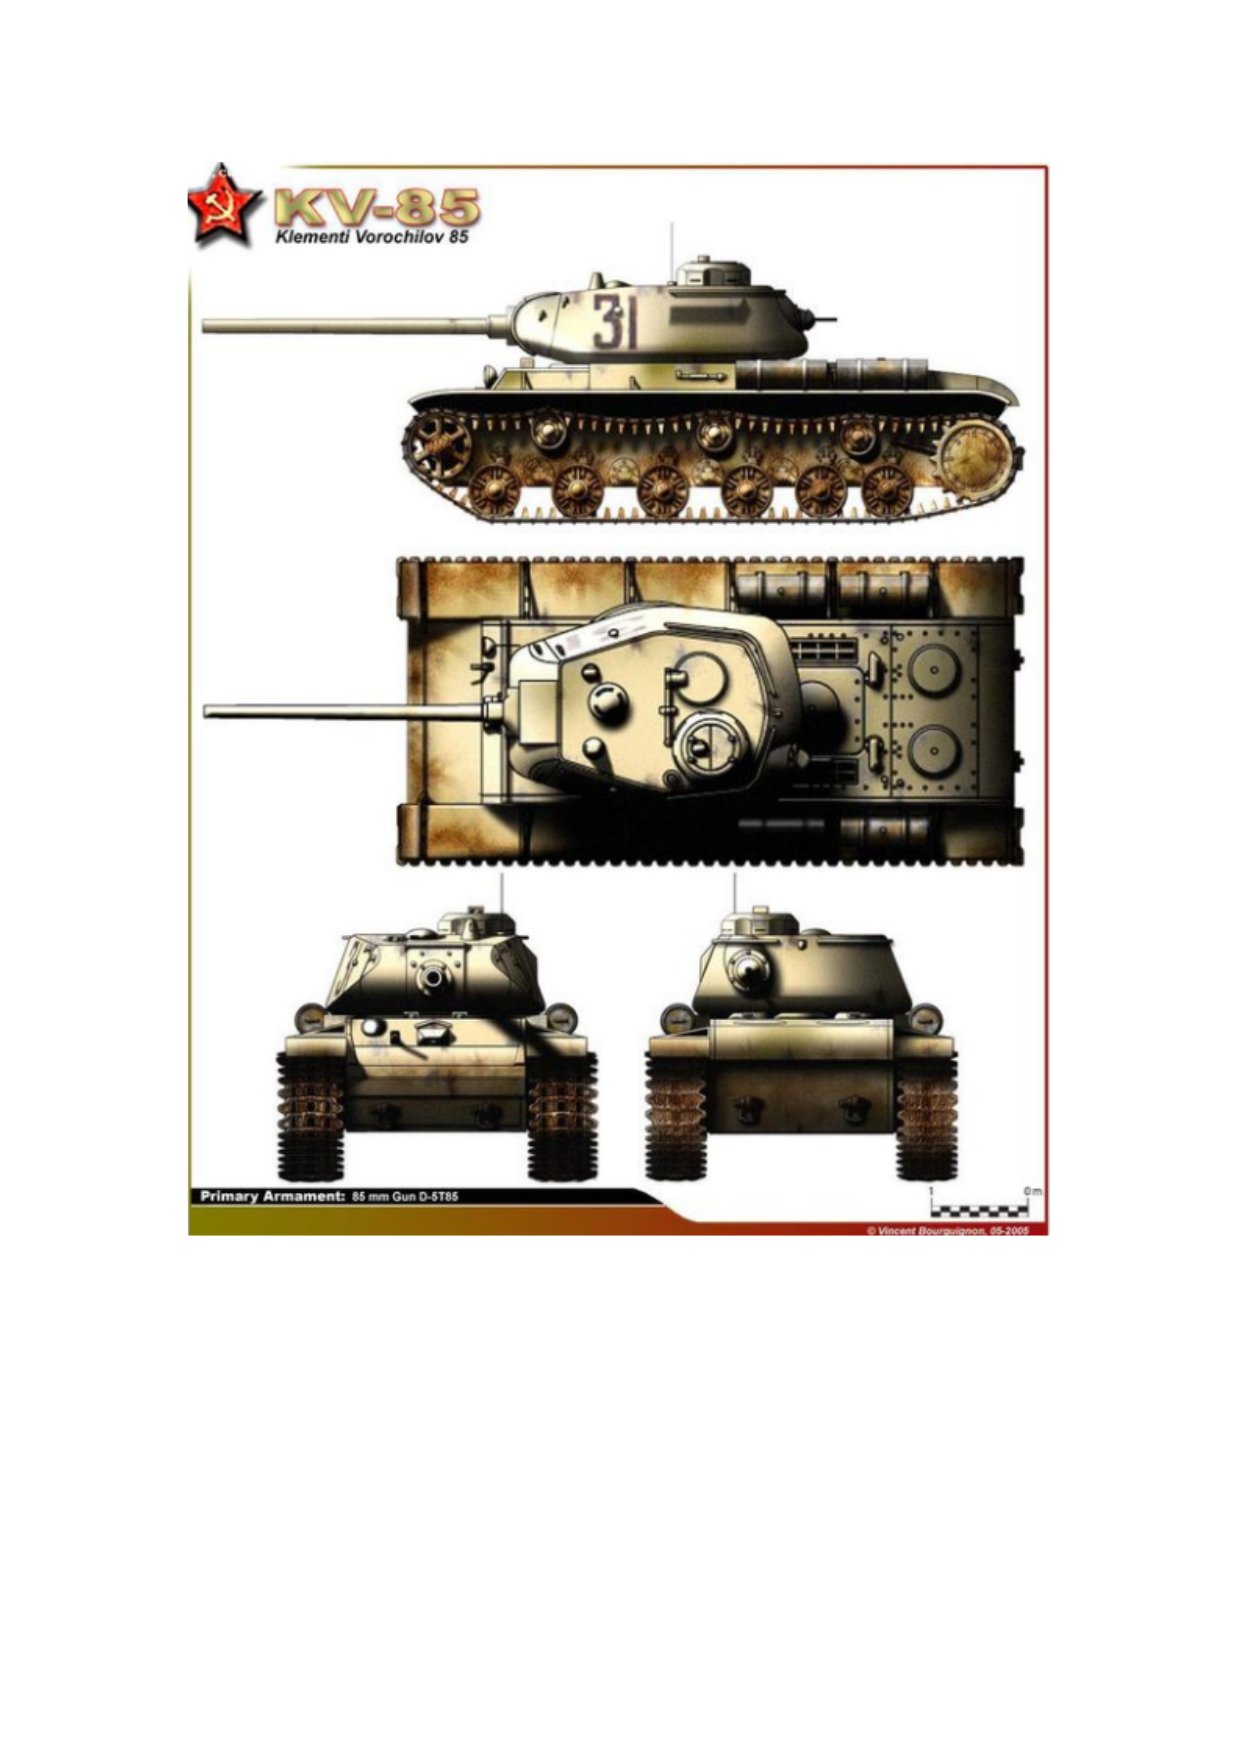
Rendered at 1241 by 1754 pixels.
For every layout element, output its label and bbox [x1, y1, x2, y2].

picture [187, 162, 1050, 1239]
